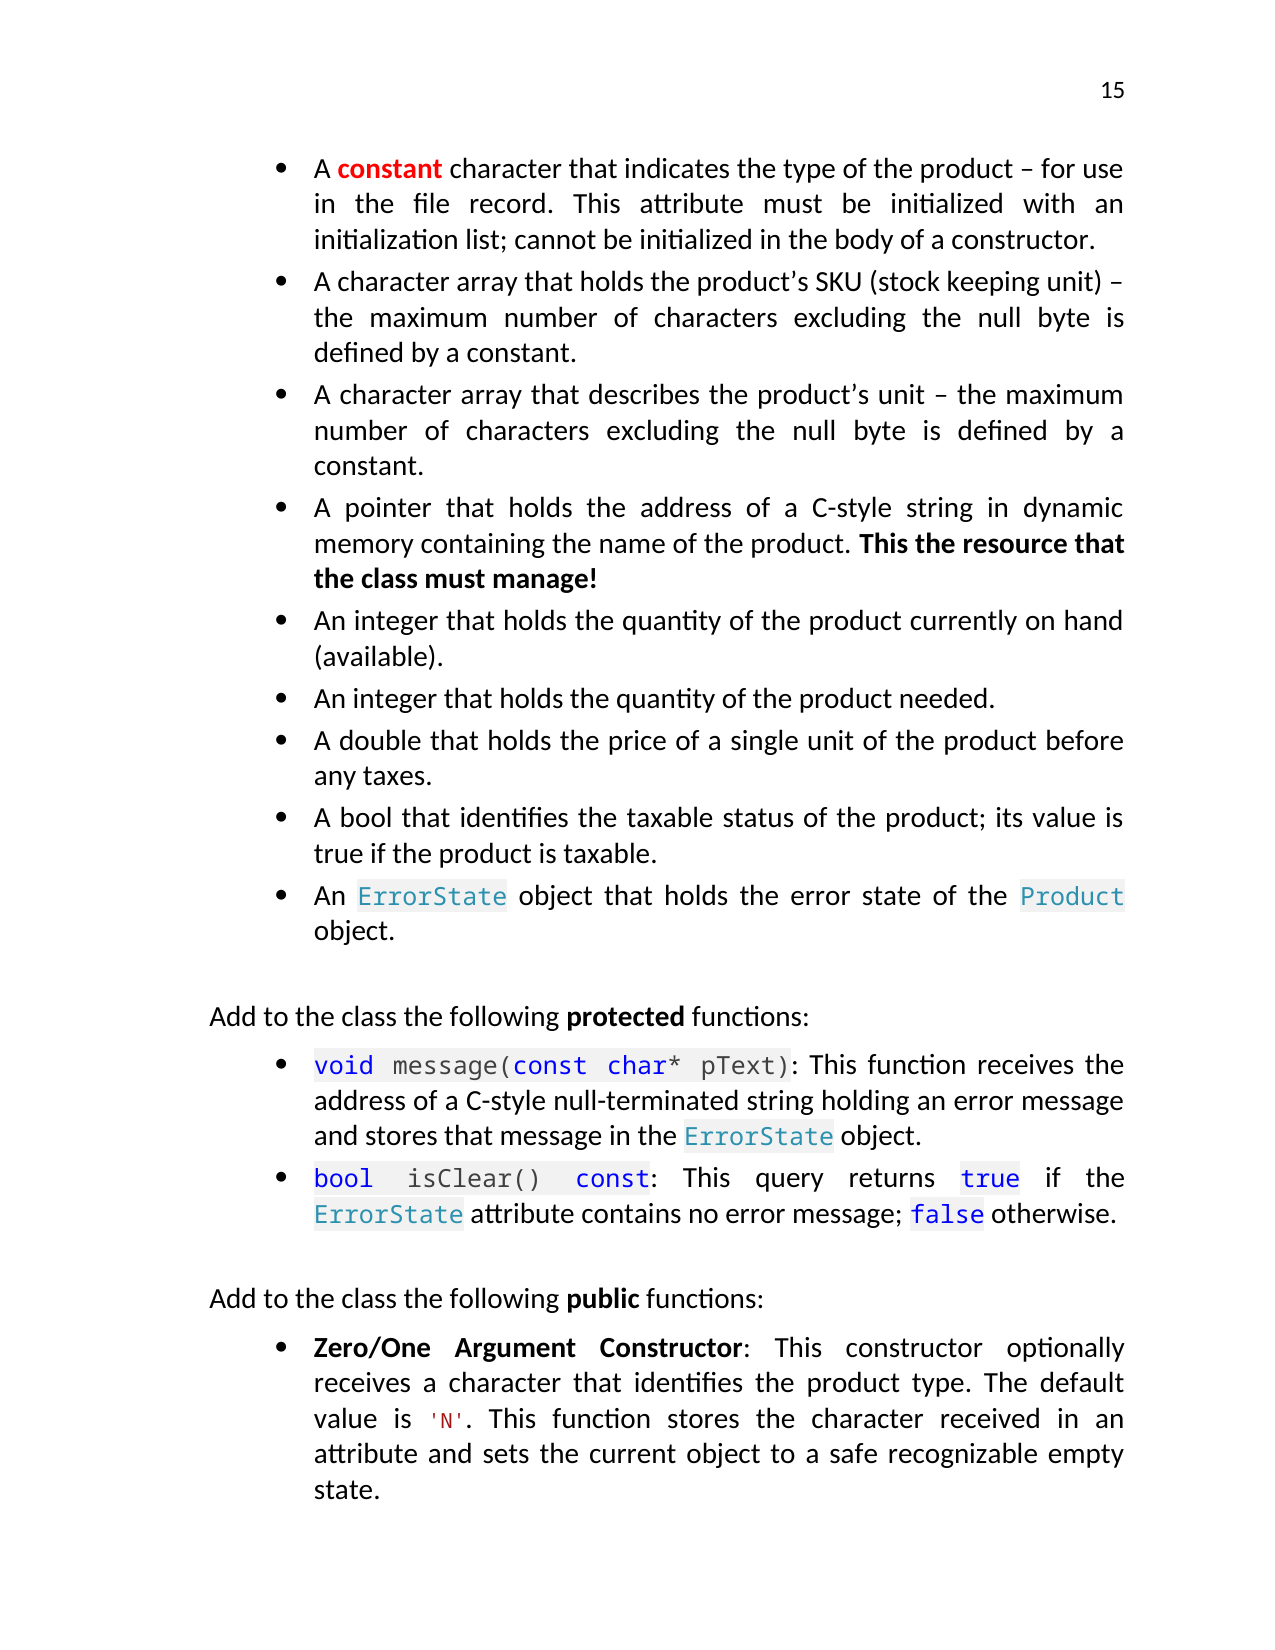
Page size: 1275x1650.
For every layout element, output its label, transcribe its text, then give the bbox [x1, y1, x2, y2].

text An integer that holds the quantity of the product currently on hand (available). [276, 602, 1125, 674]
text An integer that holds the quantity of the product needed. [276, 680, 1125, 716]
text Zero/One Argument Constructor: This constructor optionally receives a character that identifies the product type. The default value is 'N'. This function stores the character received in an attribute and sets the current object to a safe recognizable empty state. [276, 1329, 1125, 1507]
text A bool that identifies the taxable status of the product; its value is true if the product is taxable. [276, 799, 1125, 871]
text Add to the class the following protected functions: [150, 998, 1125, 1034]
text An ErrorState object that holds the error state of the Product object. [276, 877, 1125, 948]
text A constant character that indicates the type of the product – for use in the file record. This attribute must be initialized with an initialization list; cannot be initialized in the body of a constructor. [276, 150, 1125, 257]
text A pointer that holds the address of a C-style string in dynamic memory containing the name of the product. This the resource that the class must manage! [276, 489, 1125, 596]
text A character array that describes the product’s unit – the maximum number of characters excluding the null byte is defined by a constant. [276, 376, 1125, 483]
text A character array that holds the product’s SKU (stock keeping unit) – the maximum number of characters excluding the null byte is defined by a constant. [276, 263, 1125, 370]
text A double that holds the price of a single unit of the product before any taxes. [276, 722, 1125, 793]
text void message(const char* pText): This function receives the address of a C-style null-terminated string holding an error message and stores that message in the ErrorState object. [276, 1046, 1125, 1153]
text bool isClear() const: This query returns true if the ErrorState attribute contains no error message; false otherwise. [276, 1159, 1125, 1231]
text Add to the class the following public functions: [150, 1281, 1125, 1316]
